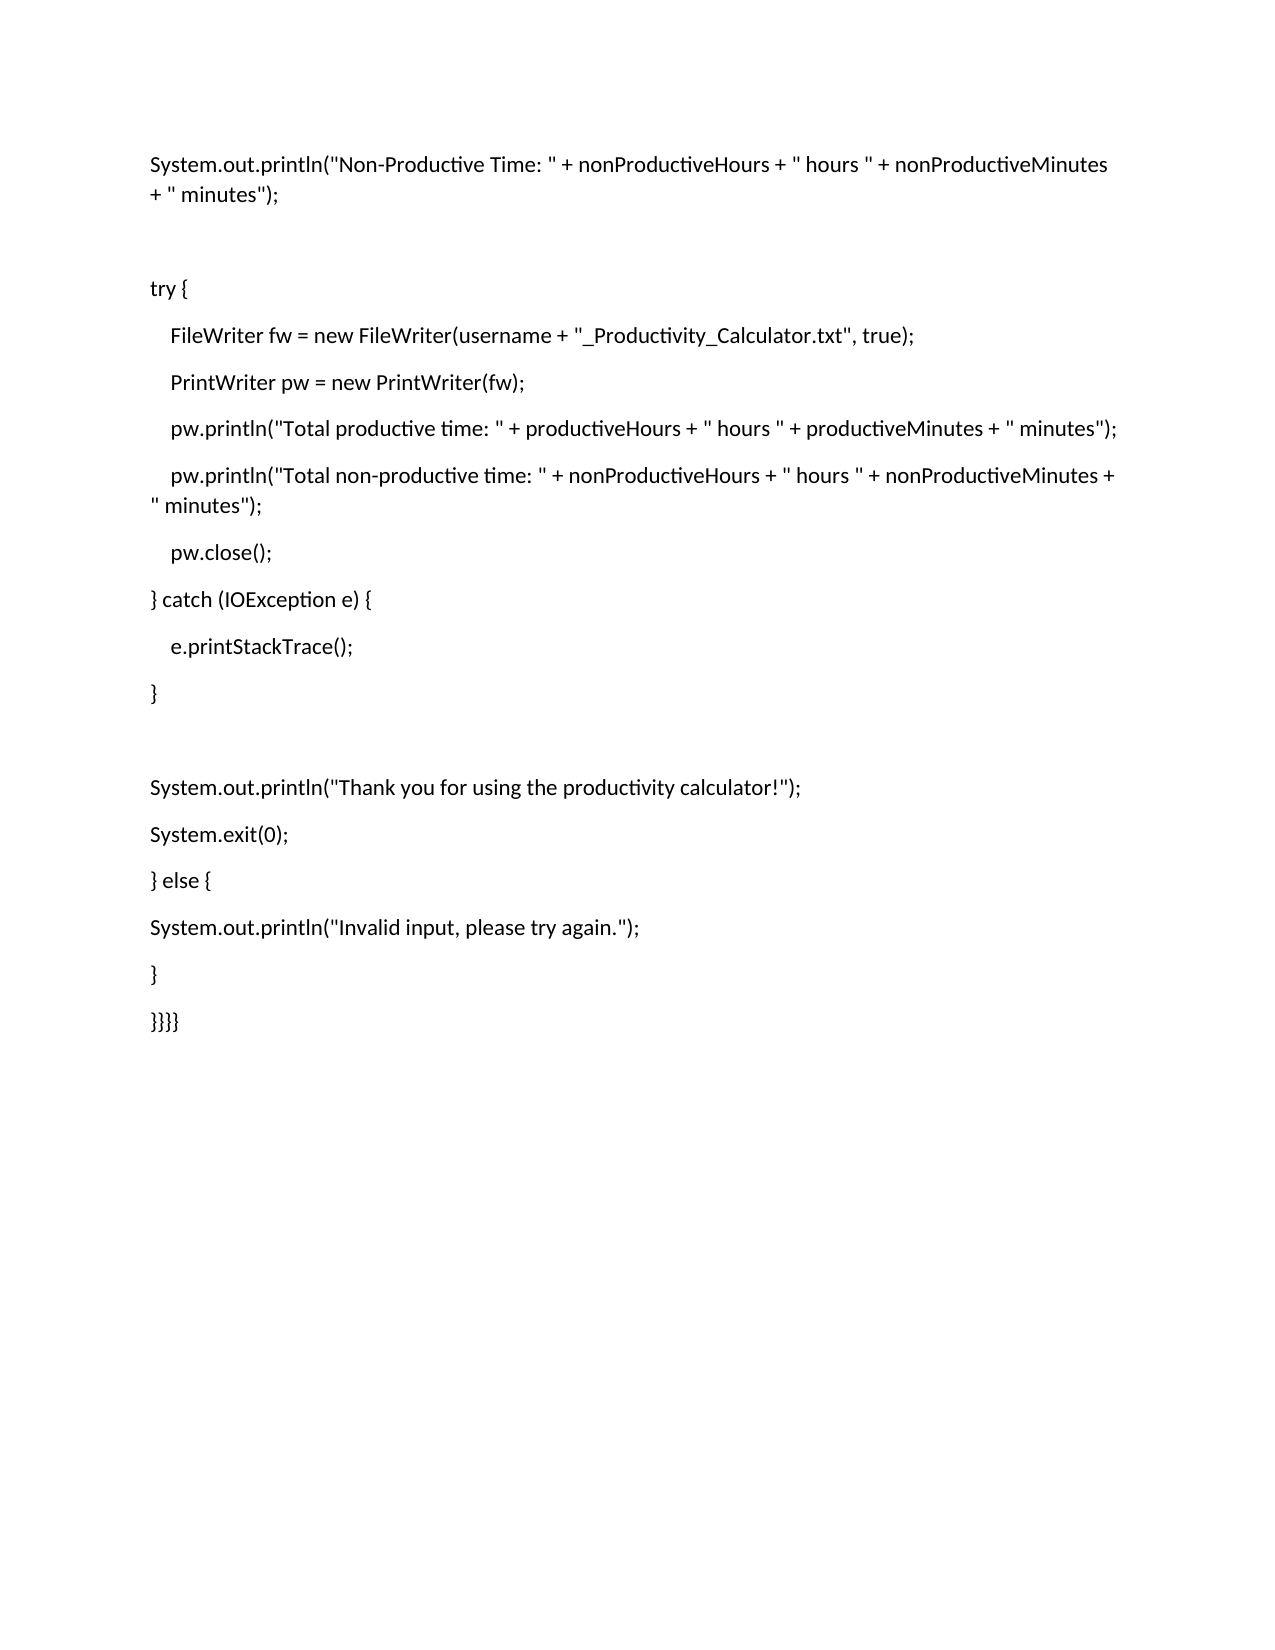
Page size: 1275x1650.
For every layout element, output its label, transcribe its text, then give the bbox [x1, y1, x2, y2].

text System.out.println("Non-Productive Time: " + nonProductiveHours + " hours " + nonProductiveMinutes + " minutes"); [150, 150, 1125, 208]
text } catch (IOException e) { [150, 585, 1125, 613]
text pw.println("Total productive time: " + productiveHours + " hours " + productiveMinutes + " minutes"); [150, 414, 1125, 443]
text FileWriter fw = new FileWriter(username + "_Productivity_Calculator.txt", true); [150, 321, 1125, 349]
text System.exit(0); [150, 820, 1125, 848]
text try { [150, 274, 1125, 302]
text } [150, 679, 1125, 707]
text pw.println("Total non-productive time: " + nonProductiveHours + " hours " + nonProductiveMinutes + " minutes"); [150, 461, 1125, 520]
text System.out.println("Thank you for using the productivity calculator!"); [150, 773, 1125, 801]
text } [150, 960, 1125, 988]
text }}}} [150, 1007, 1125, 1035]
text e.printStackTrace(); [150, 632, 1125, 660]
text } else { [150, 867, 1125, 895]
text System.out.println("Invalid input, please try again."); [150, 913, 1125, 942]
text pw.close(); [150, 538, 1125, 567]
text PrintWriter pw = new PrintWriter(fw); [150, 368, 1125, 396]
